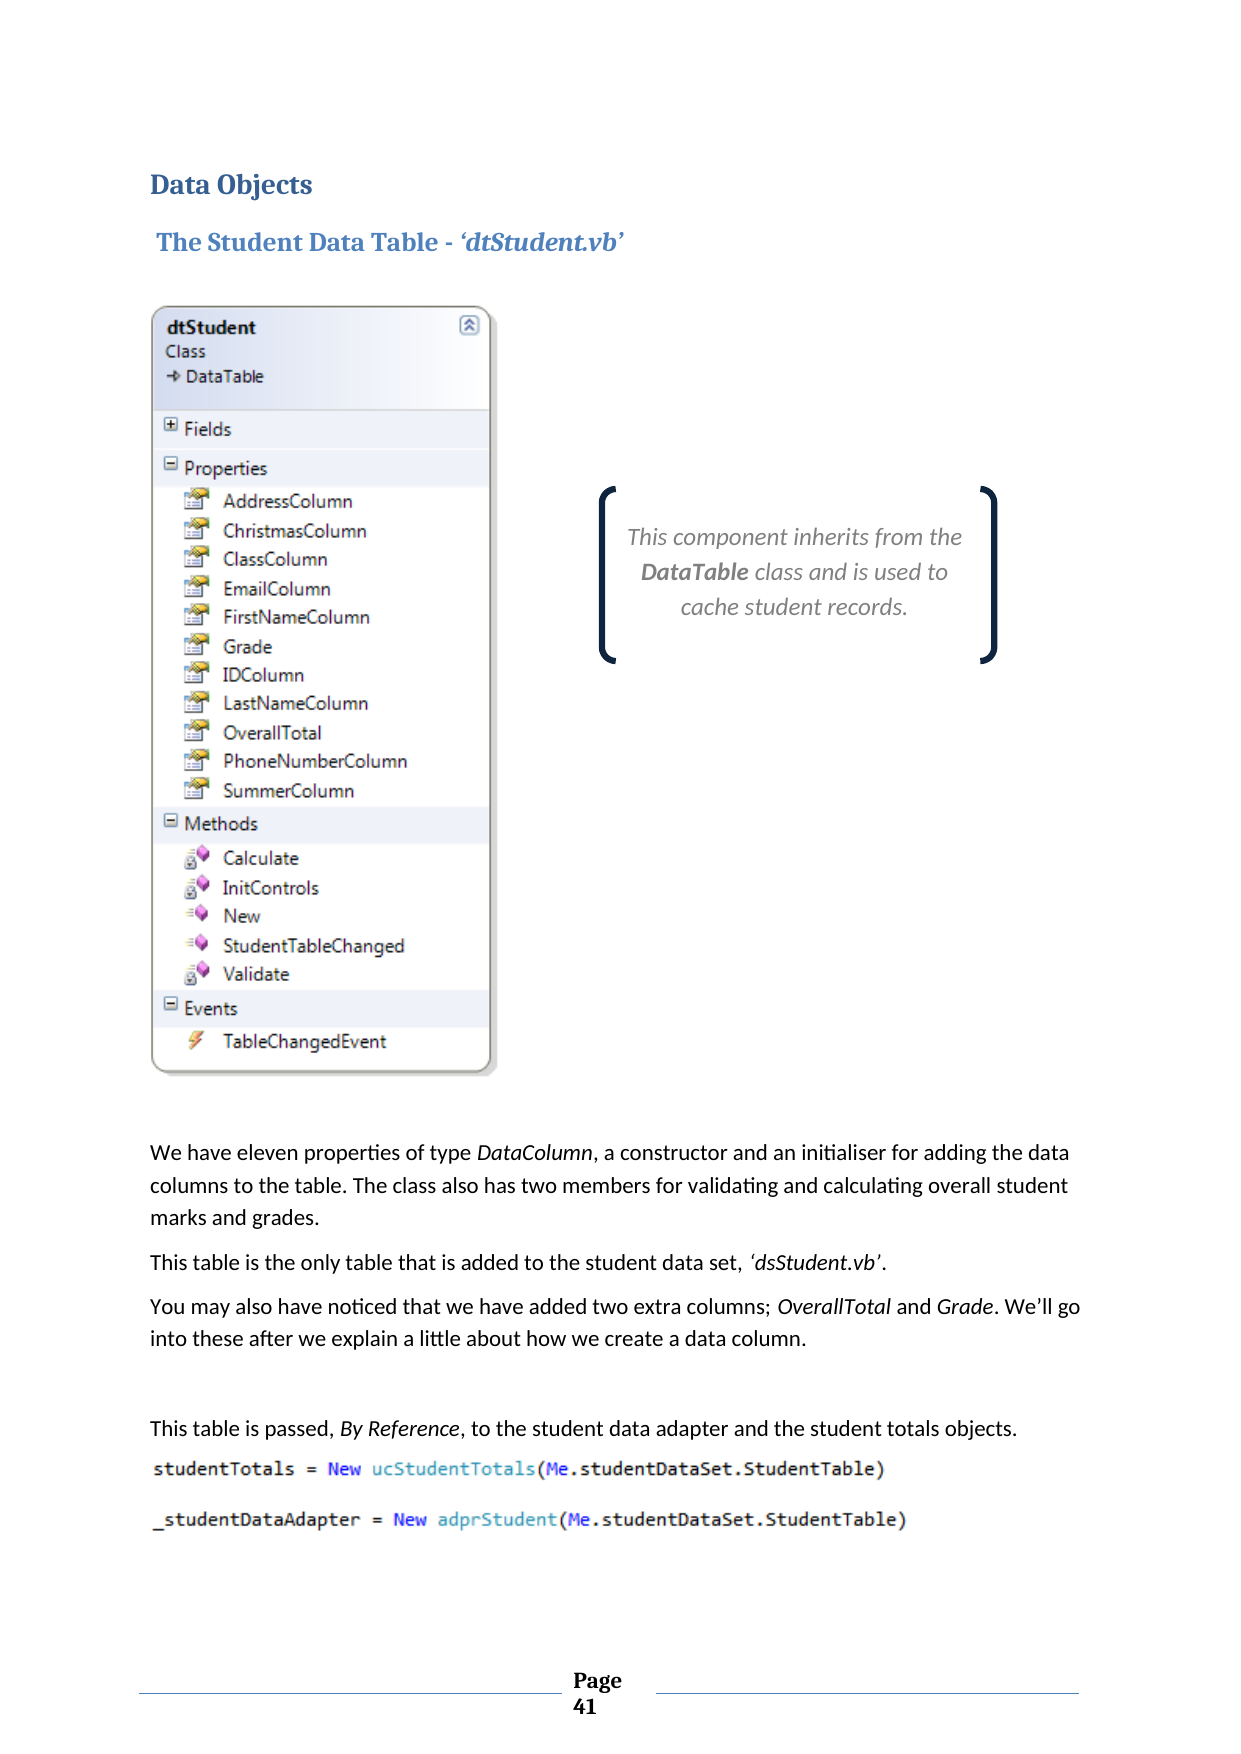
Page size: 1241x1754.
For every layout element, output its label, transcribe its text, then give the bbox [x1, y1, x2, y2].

text This table is passed, By Reference, to the student data adapter and the student totals objects. [150, 1414, 1090, 1442]
picture [150, 1458, 908, 1534]
subtitle Data Objects [150, 168, 1090, 202]
text This table is the only table that is added to the student data set, ‘dsStudent.vb’. [150, 1248, 1090, 1276]
text We have eleven properties of type DataColumn, a constructor and an initialiser for adding the data columns to the table. The class also has two members for validating and calculating overall student marks and grades. [150, 1138, 1090, 1231]
subtitle The Student Data Table - ‘dtStudent.vb’ [150, 227, 1090, 259]
picture [150, 303, 499, 1078]
text You may also have noticed that we have added two extra columns; OverallTotal and Grade. We’ll go into these after we explain a little about how we create a data column. [150, 1292, 1090, 1352]
